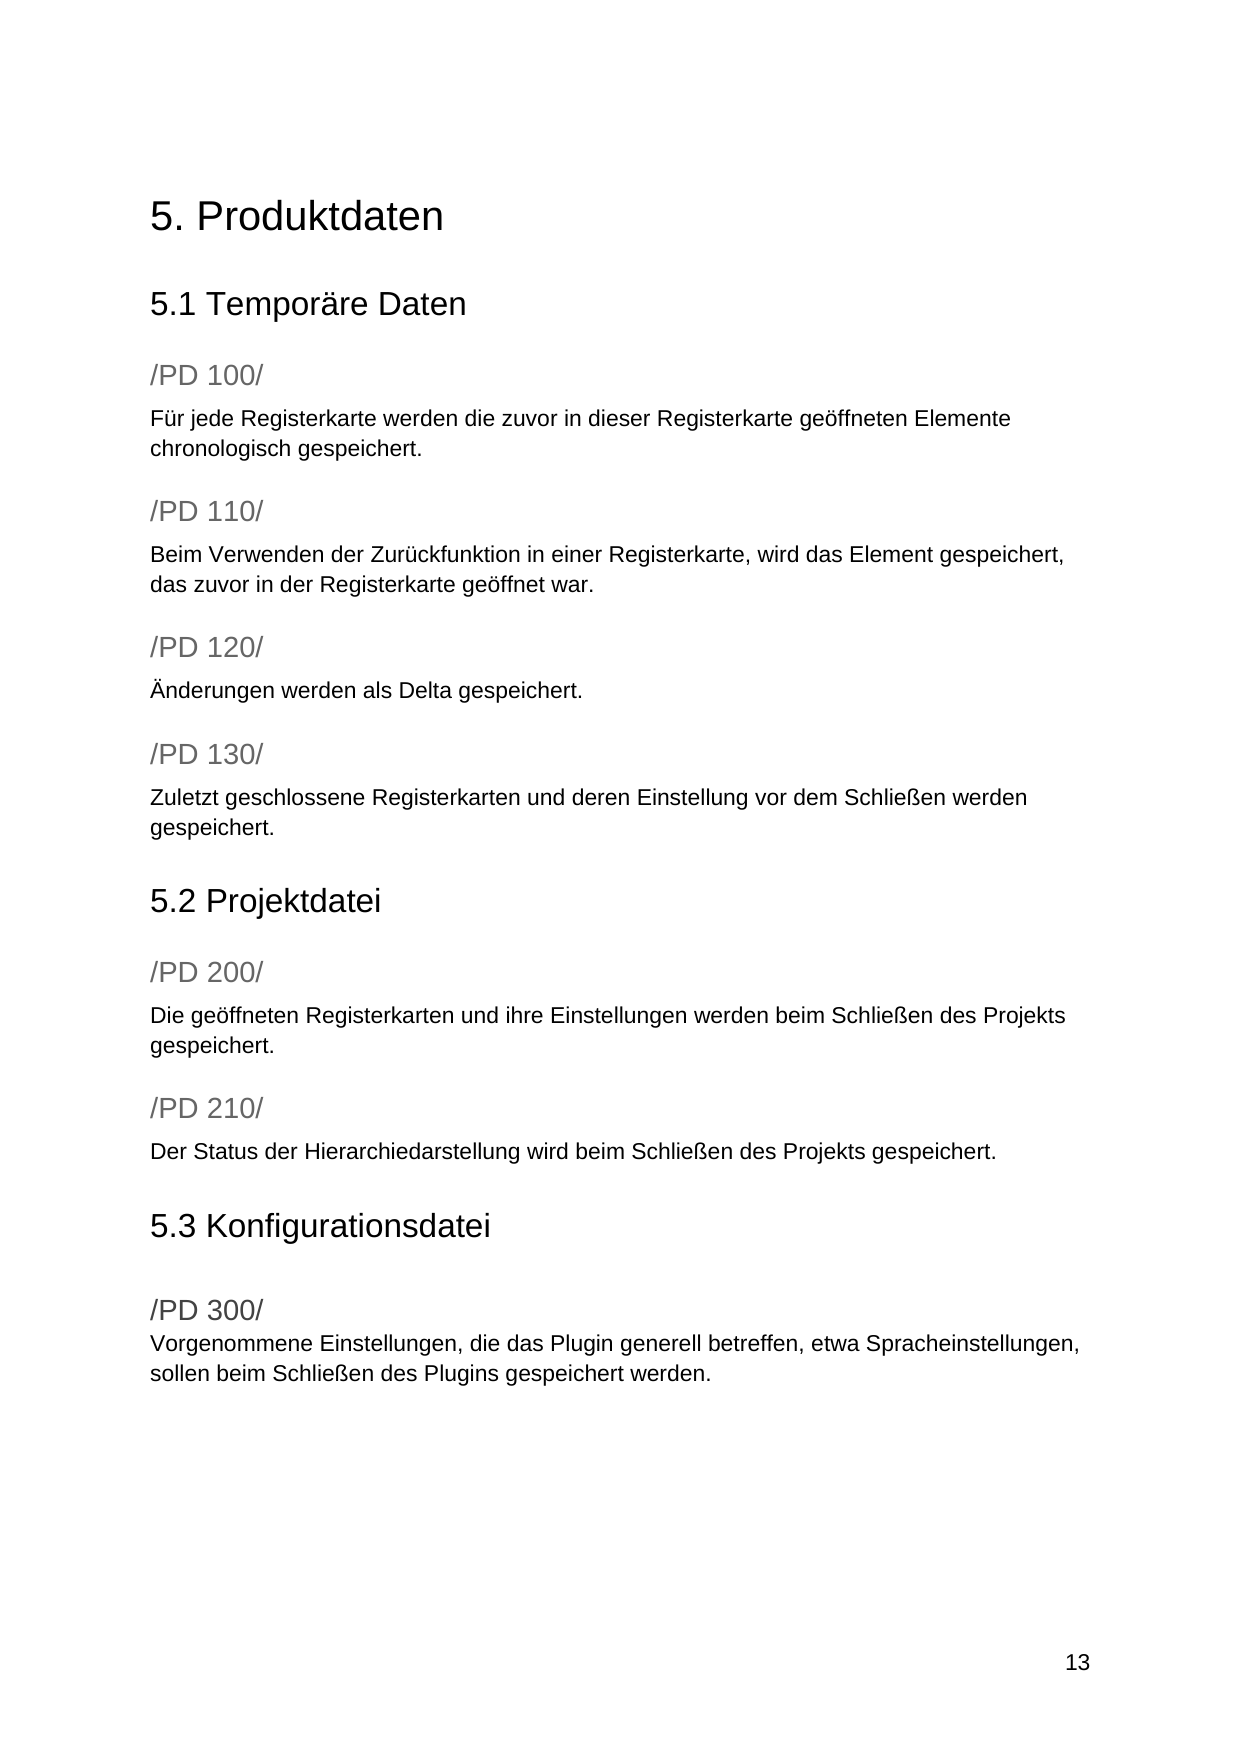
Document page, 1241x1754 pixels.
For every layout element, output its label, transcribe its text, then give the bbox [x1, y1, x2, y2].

subtitle /PD 210/ [150, 1091, 1090, 1125]
text Der Status der Hierarchiedarstellung wird beim Schließen des Projekts gespeichert. [150, 1138, 1090, 1164]
subtitle 5.3 Konfigurationsdatei [150, 1206, 1090, 1244]
subtitle /PD 200/ [150, 955, 1090, 988]
subtitle /PD 110/ [150, 494, 1090, 528]
subtitle 5.2 Projektdatei [150, 882, 1090, 920]
subtitle 5.1 Temporäre Daten [150, 284, 1090, 323]
text Die geöffneten Registerkarten und ihre Einstellungen werden beim Schließen des Projekts gespeichert. [150, 1002, 1090, 1058]
text Änderungen werden als Delta gespeichert. [150, 677, 1090, 704]
subtitle /PD 120/ [150, 631, 1090, 664]
text Für jede Registerkarte werden die zuvor in dieser Registerkarte geöffneten Elemente chronologisch gespeichert. [150, 404, 1090, 461]
subtitle /PD 130/ [150, 737, 1090, 770]
text Zuletzt geschlossene Registerkarten und deren Einstellung vor dem Schließen werden gespeichert. [150, 784, 1090, 840]
subtitle /PD 100/ [150, 358, 1090, 391]
subtitle 5. Produktdaten [150, 192, 1090, 239]
text /PD 300/ Vorgenommene Einstellungen, die das Plugin generell betreffen, etwa Spracheinstellungen, sollen beim Schließen des Plugins gespeichert werden. [150, 1293, 1090, 1387]
text Beim Verwenden der Zurückfunktion in einer Registerkarte, wird das Element gespeichert, das zuvor in der Registerkarte geöffnet war. [150, 541, 1090, 597]
